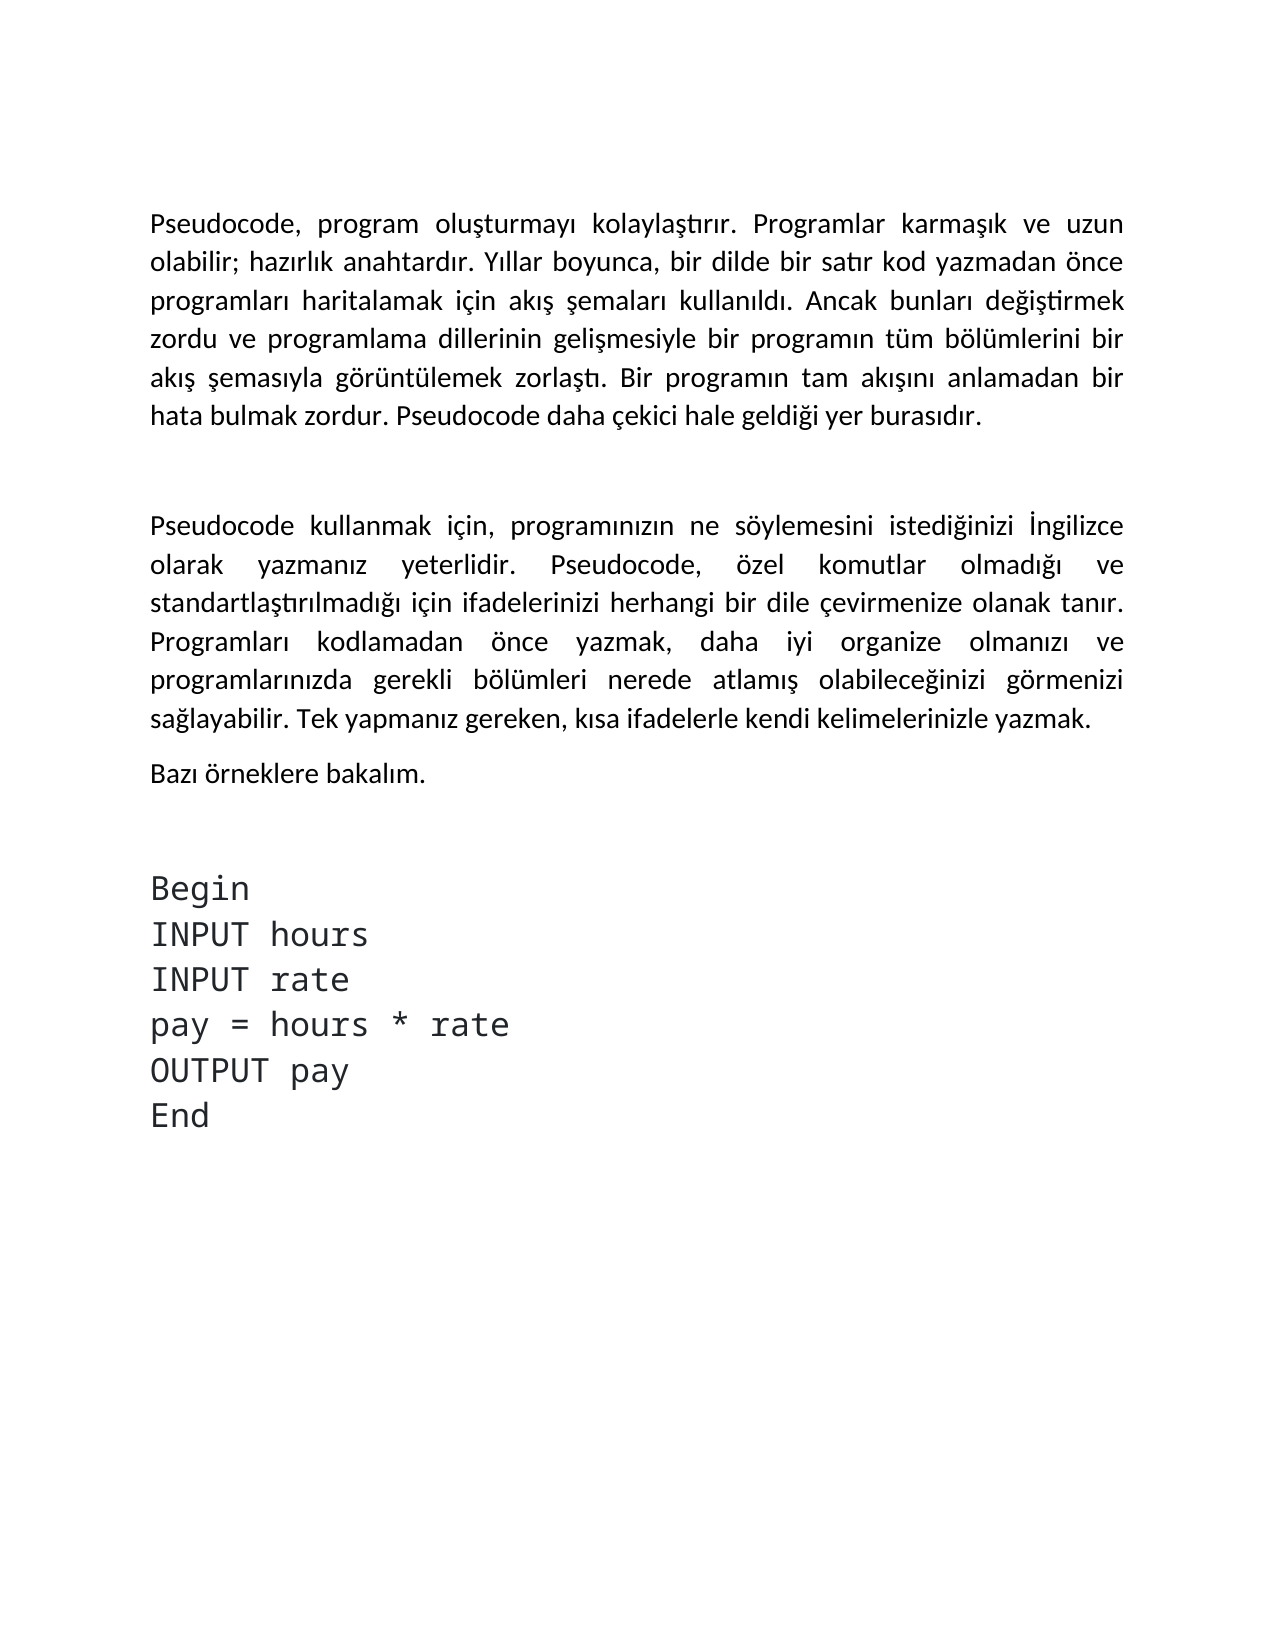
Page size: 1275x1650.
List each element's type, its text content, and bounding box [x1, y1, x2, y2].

text End [150, 1092, 1125, 1137]
text INPUT hours [150, 910, 1125, 956]
text Begin [150, 865, 1125, 910]
text Bazı örneklere bakalım. [150, 755, 1125, 790]
text OUTPUT pay [150, 1047, 1125, 1092]
text pay = hours * rate [150, 1001, 1125, 1047]
text Pseudocode kullanmak için, programınızın ne söylemesini istediğinizi İngilizce olarak yazmanız yeterlidir. Pseudocode, özel komutlar olmadığı ve standartlaştırılmadığı için ifadelerinizi herhangi bir dile çevirmenize olanak tanır. Programları kodlamadan önce yazmak, daha iyi organize olmanızı ve programlarınızda gerekli bölümleri nerede atlamış olabileceğinizi görmenizi sağlayabilir. Tek yapmanız gereken, kısa ifadelerle kendi kelimelerinizle yazmak. [150, 507, 1125, 735]
text Pseudocode, program oluşturmayı kolaylaştırır. Programlar karmaşık ve uzun olabilir; hazırlık anahtardır. Yıllar boyunca, bir dilde bir satır kod yazmadan önce programları haritalamak için akış şemaları kullanıldı. Ancak bunları değiştirmek zordu ve programlama dillerinin gelişmesiyle bir programın tüm bölümlerini bir akış şemasıyla görüntülemek zorlaştı. Bir programın tam akışını anlamadan bir hata bulmak zordur. Pseudocode daha çekici hale geldiği yer burasıdır. [150, 205, 1125, 433]
text INPUT rate [150, 956, 1125, 1001]
